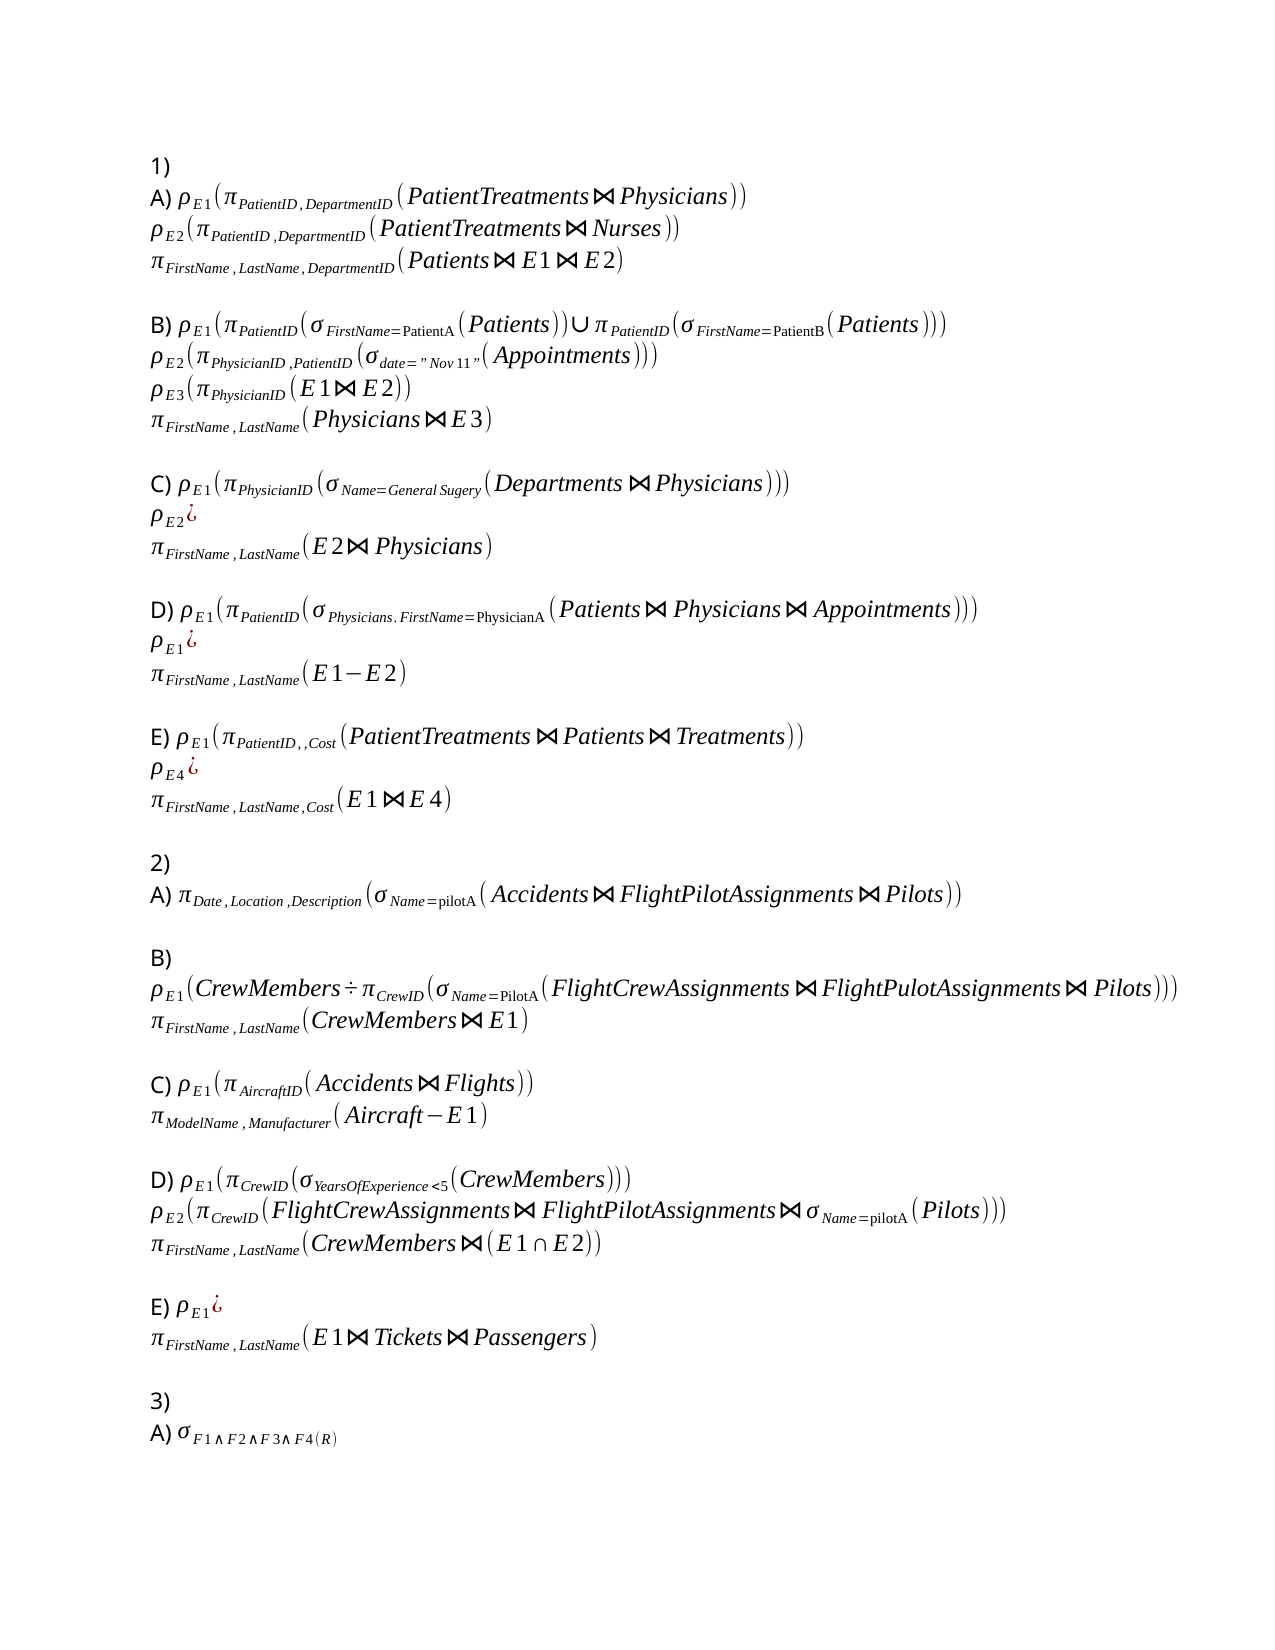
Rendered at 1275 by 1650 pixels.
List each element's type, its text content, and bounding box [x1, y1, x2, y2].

text C) [150, 468, 1125, 499]
text D) [150, 1163, 1125, 1195]
text C) [150, 1068, 1125, 1100]
text A) [150, 878, 1125, 911]
text D) [150, 594, 1125, 626]
text A) [150, 1416, 1125, 1449]
text 3) [150, 1385, 1125, 1416]
text E) [150, 721, 1125, 753]
text 1) [150, 150, 1125, 181]
text B) [150, 942, 1125, 1005]
text B) [150, 308, 1125, 340]
text E) [150, 1291, 1125, 1322]
text 2) [150, 847, 1125, 878]
text A) [150, 181, 1125, 213]
